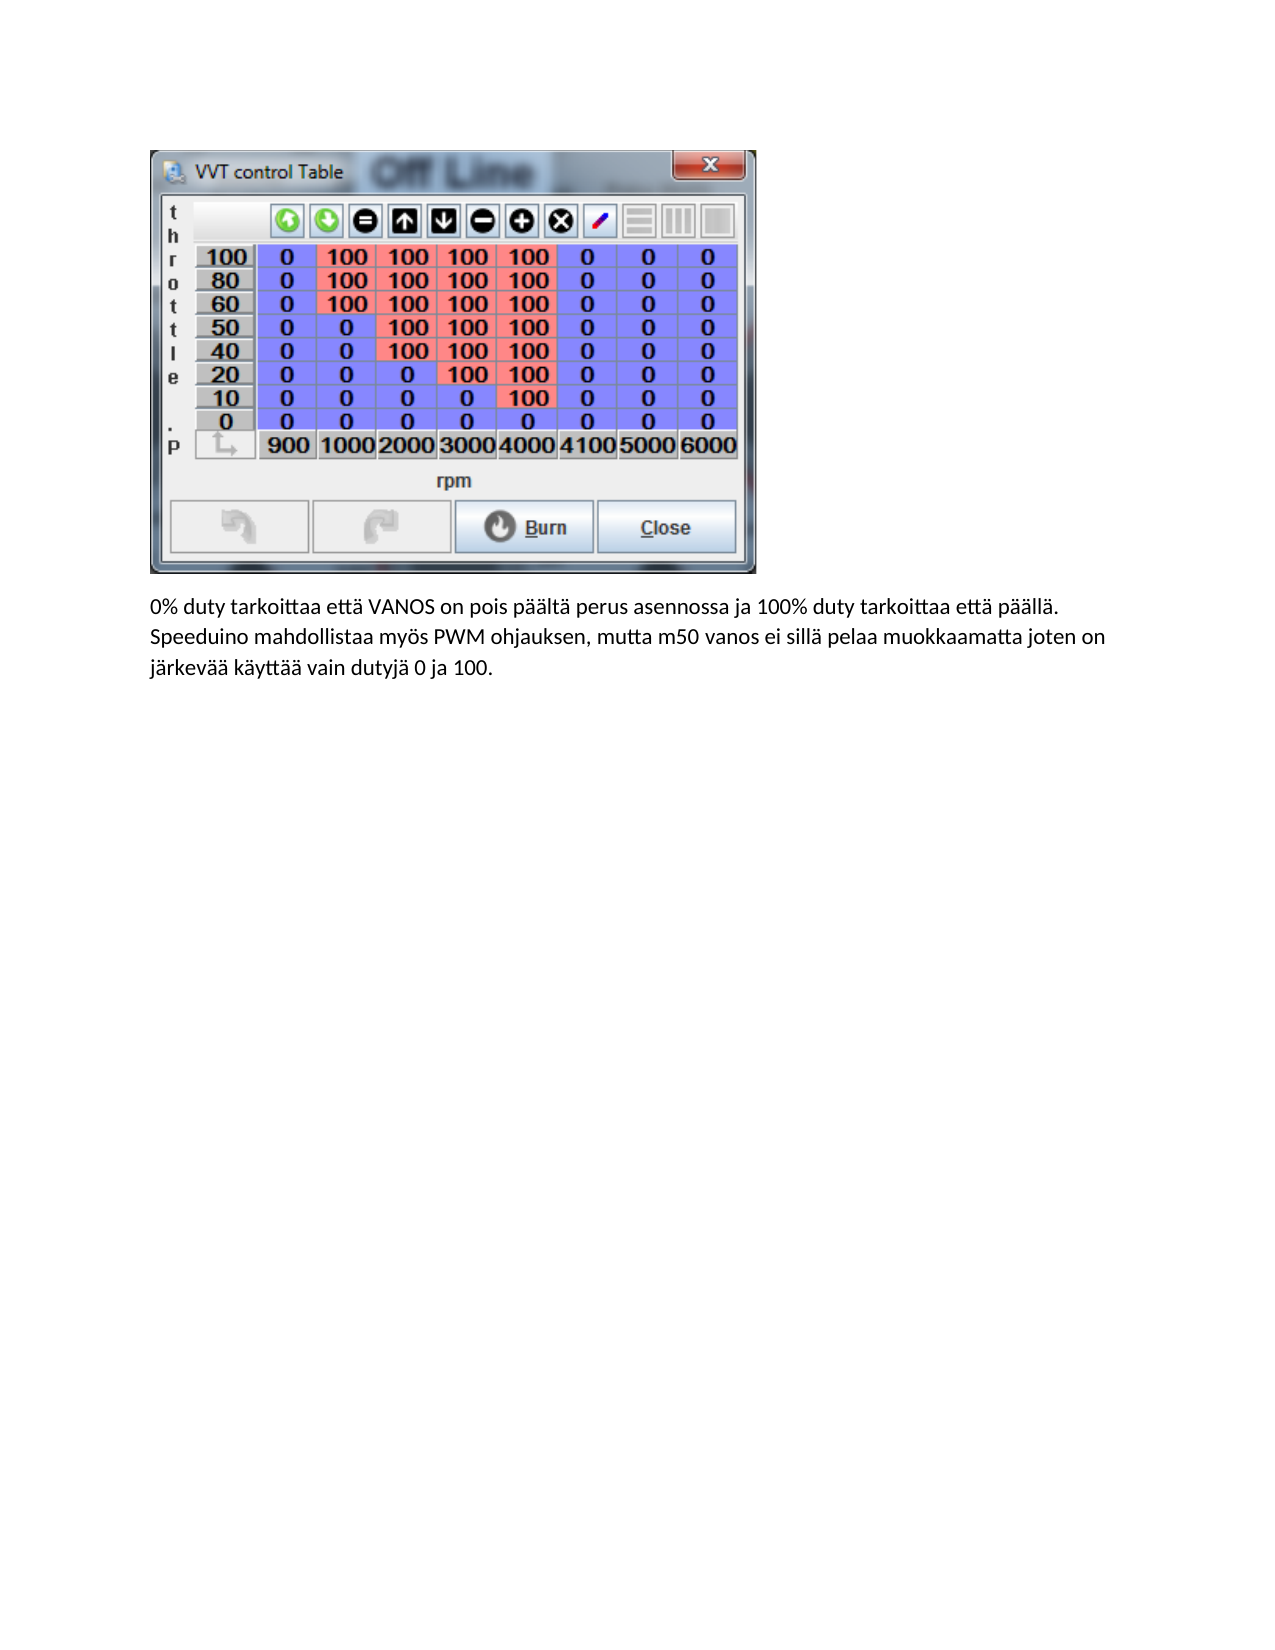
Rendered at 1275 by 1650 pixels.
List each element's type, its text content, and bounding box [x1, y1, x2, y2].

text 0% duty tarkoittaa että VANOS on pois päältä perus asennossa ja 100% duty tarkoittaa että päällä. Speeduino mahdollistaa myös PWM ohjauksen, mutta m50 vanos ei sillä pelaa muokkaamatta joten on järkevää käyttää vain dutyjä 0 ja 100. [150, 592, 1125, 681]
picture [150, 150, 757, 574]
